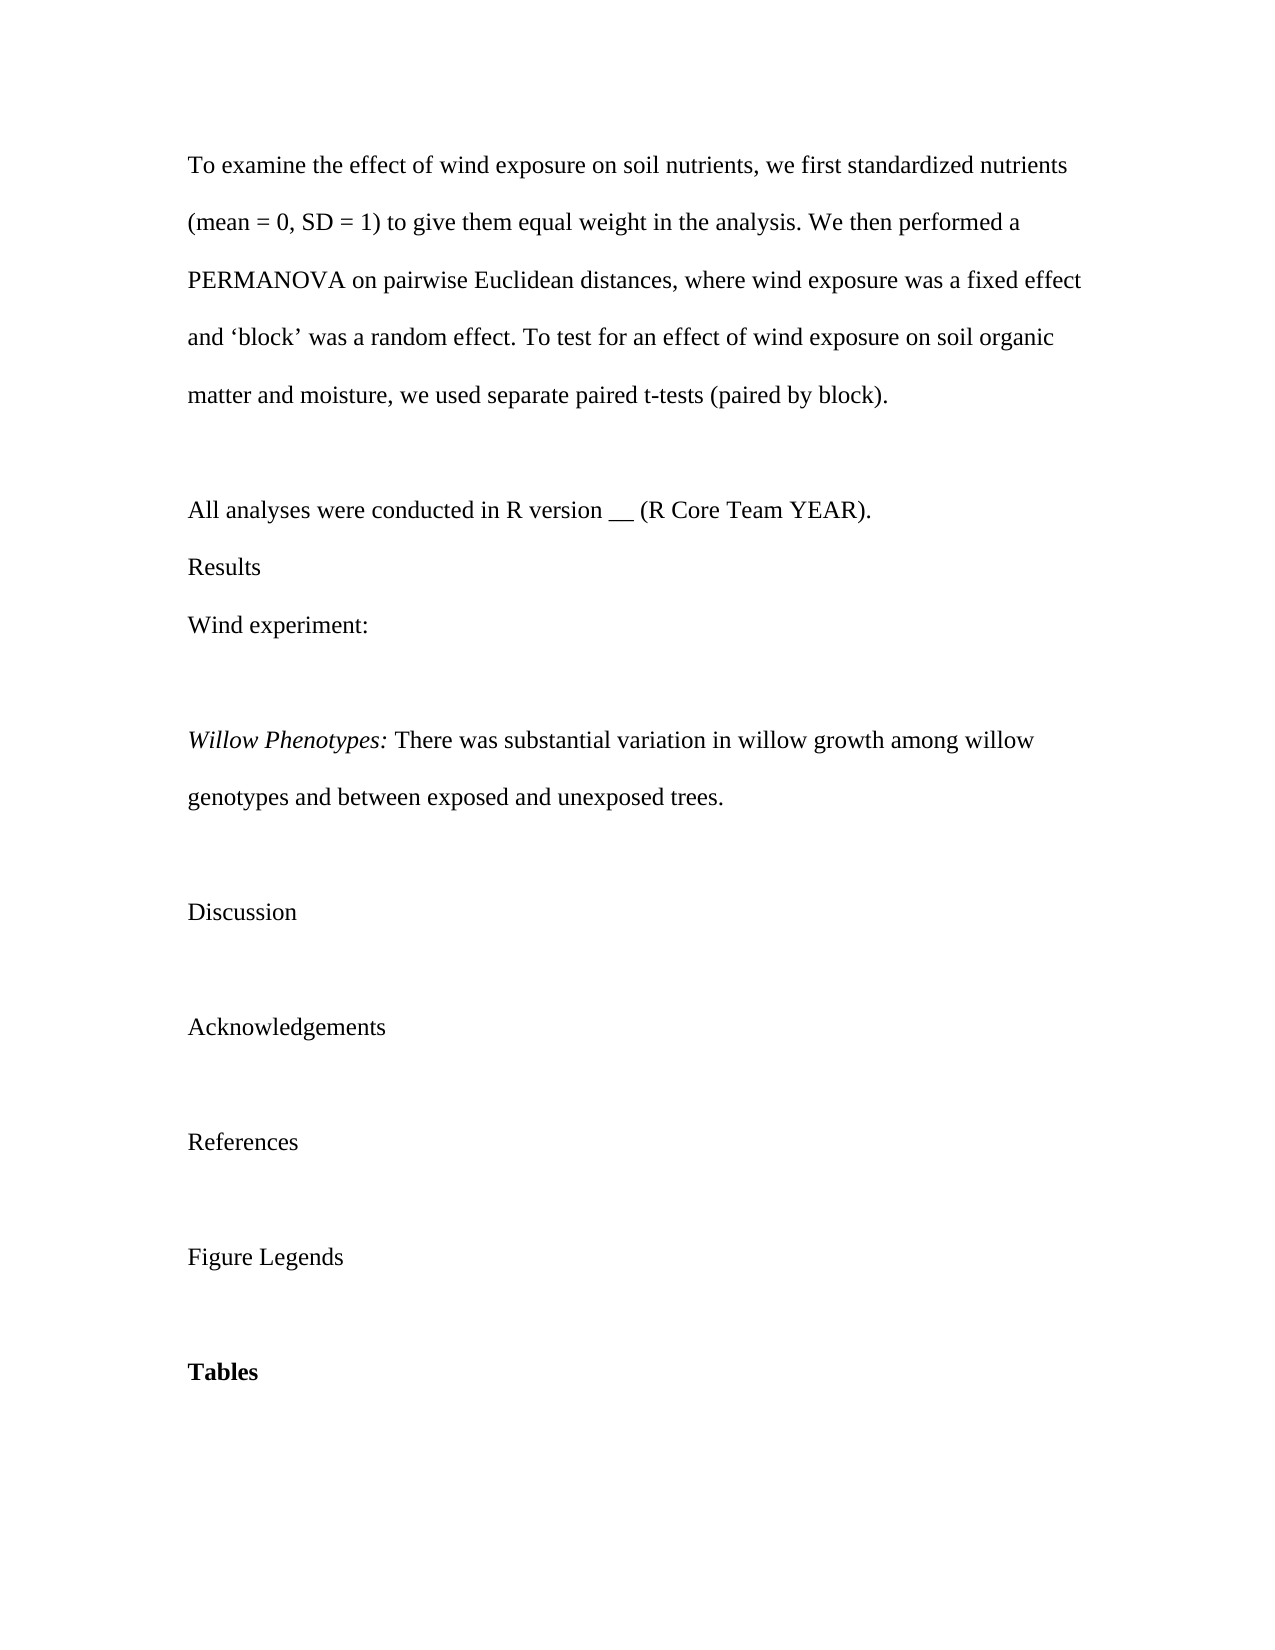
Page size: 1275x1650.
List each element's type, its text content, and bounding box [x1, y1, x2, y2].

text Figure Legends [187, 1242, 1087, 1271]
text Discussion [187, 897, 1087, 926]
text Wind experiment: [187, 610, 1087, 639]
text Willow Phenotypes: There was substantial variation in willow growth among willow genotypes and between exposed and unexposed trees. [187, 725, 1087, 811]
text Results [187, 552, 1087, 581]
text Acknowledgements [187, 1012, 1087, 1041]
text All analyses were conducted in R version __ (R Core Team YEAR). [187, 495, 1087, 524]
text References [187, 1127, 1087, 1156]
text Tables [187, 1357, 1087, 1386]
